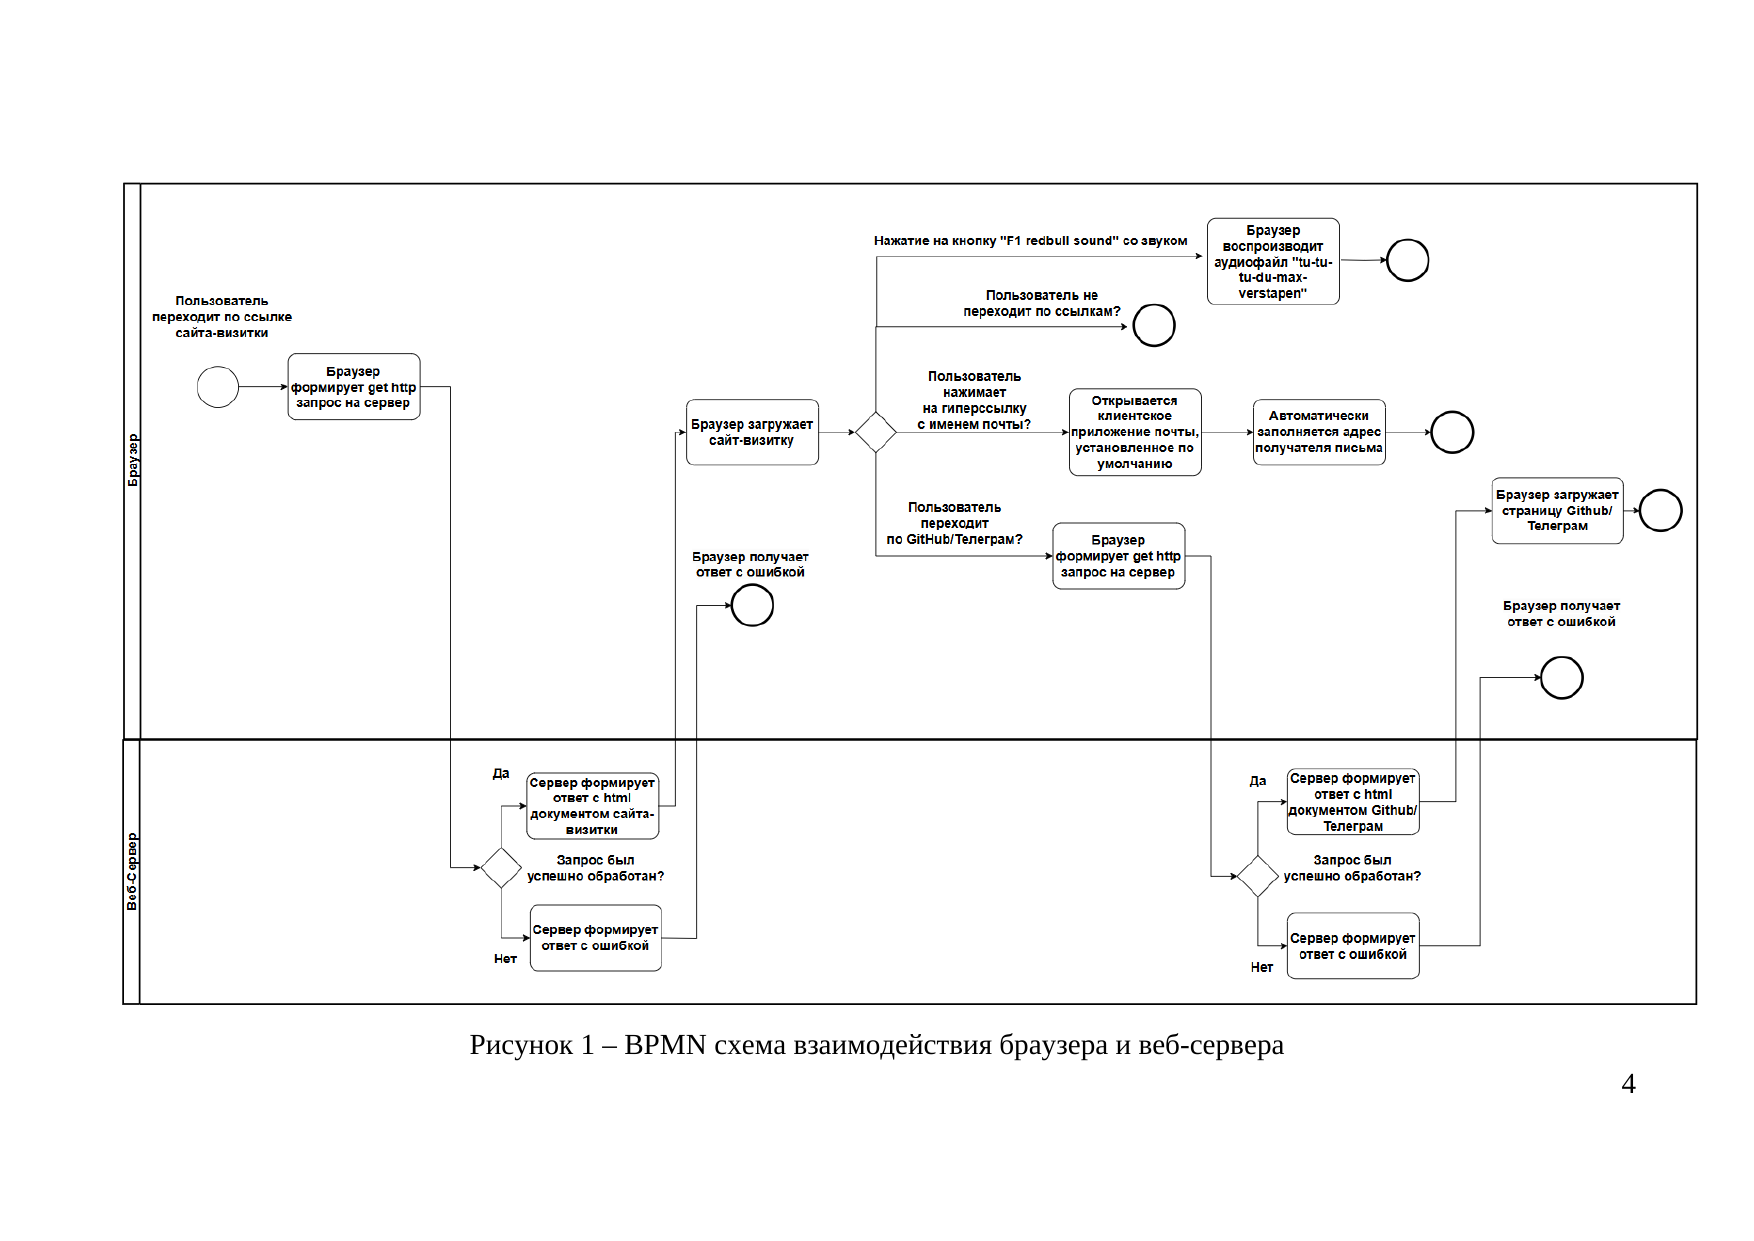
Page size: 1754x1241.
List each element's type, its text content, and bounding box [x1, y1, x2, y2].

text Рисунок 1 – BPMN схема взаимодействия браузера и веб-сервера [118, 1027, 1636, 1061]
picture [118, 177, 1700, 1008]
